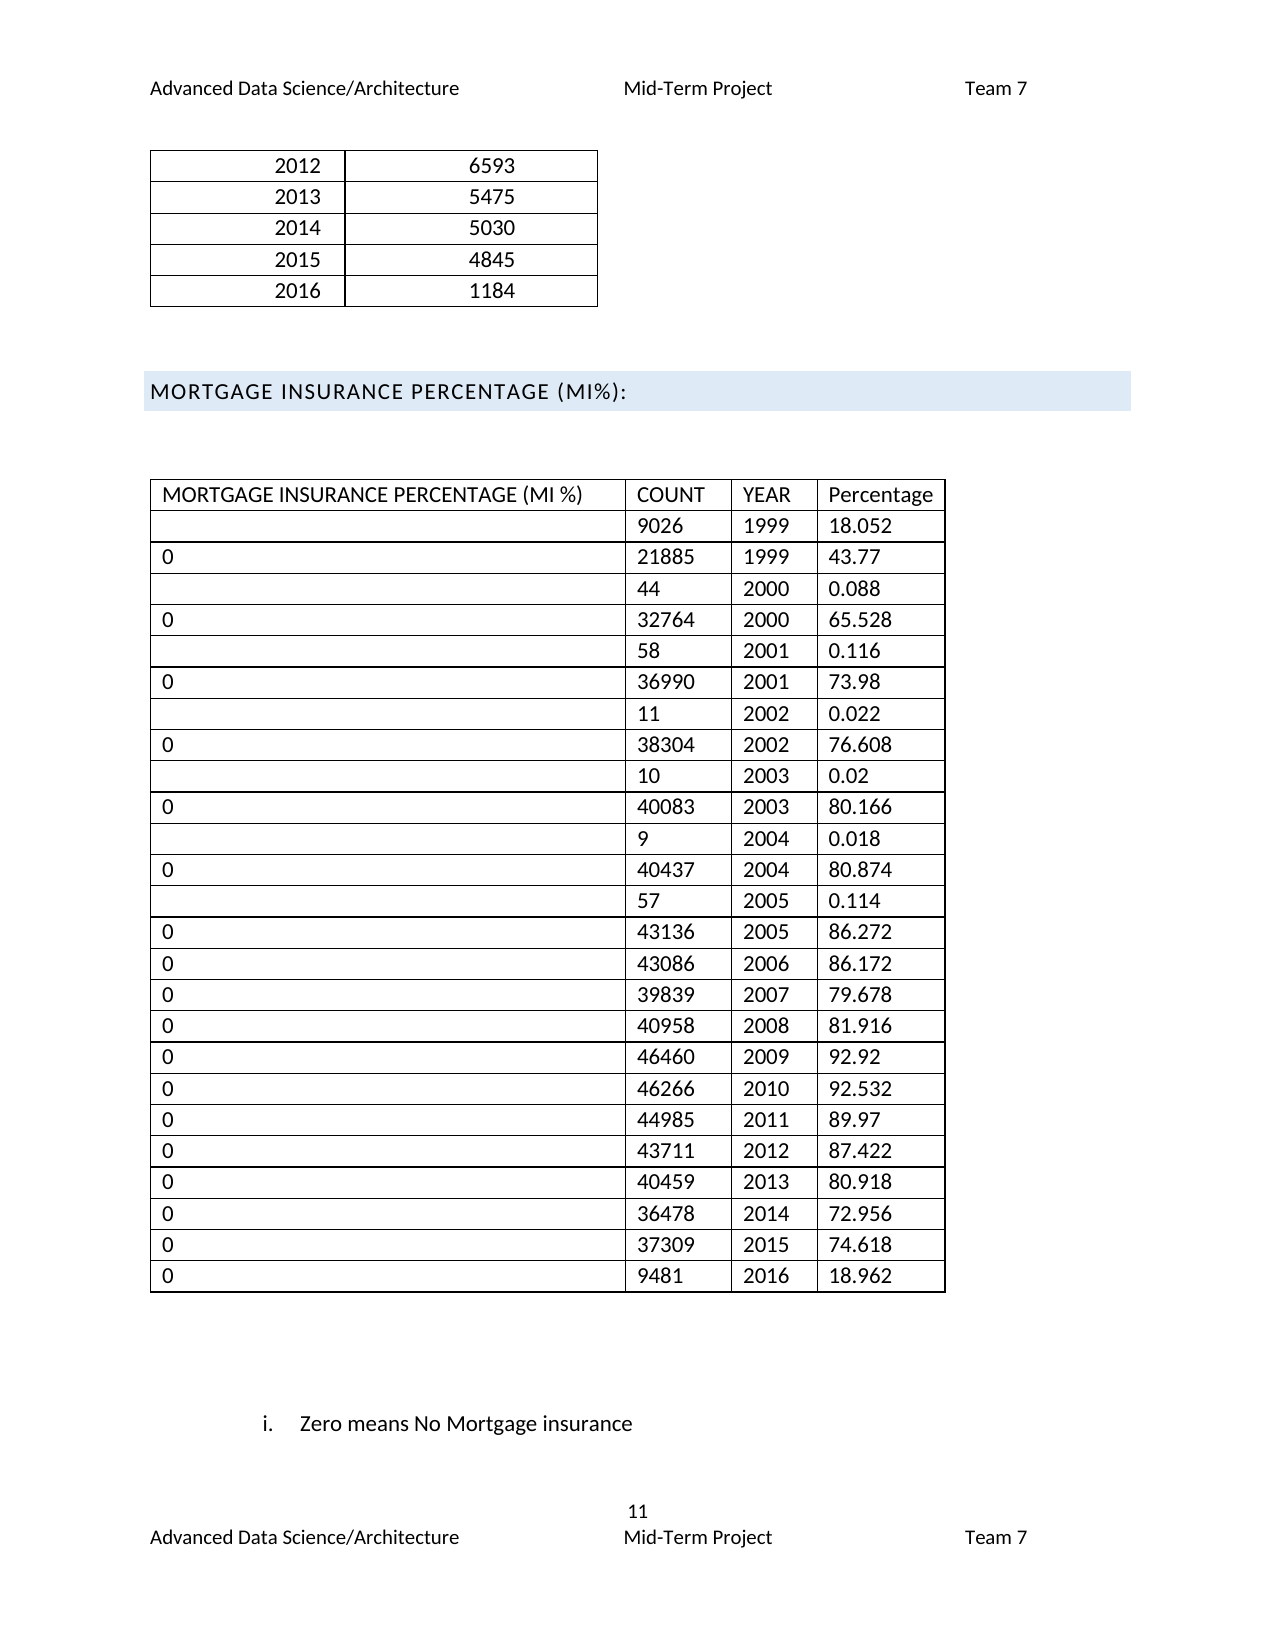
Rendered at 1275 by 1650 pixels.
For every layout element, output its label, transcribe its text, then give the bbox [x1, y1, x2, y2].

table_cell 0 [151, 668, 625, 698]
table_cell 1184 [346, 276, 597, 306]
table_cell 2004 [732, 824, 817, 854]
table_cell 6593 [346, 151, 597, 181]
table_cell 1999 [732, 543, 817, 573]
table_cell 0 [151, 1230, 625, 1260]
table_cell 76.608 [818, 730, 944, 760]
table_header YEAR [732, 480, 817, 510]
table_cell 2015 [732, 1230, 817, 1260]
table_cell 2013 [151, 182, 344, 212]
table_cell 92.532 [818, 1074, 944, 1104]
table_cell [151, 636, 625, 666]
table_cell 65.528 [818, 605, 944, 635]
table_cell [151, 511, 625, 541]
table_cell 40459 [626, 1168, 731, 1198]
table_cell 2000 [732, 574, 817, 604]
table_cell 73.98 [818, 668, 944, 698]
table_cell 2009 [732, 1043, 817, 1073]
table_cell 2012 [732, 1136, 817, 1166]
table_cell 2002 [732, 730, 817, 760]
table_cell 2002 [732, 699, 817, 729]
table_cell 2016 [732, 1261, 817, 1291]
table_cell [151, 886, 625, 916]
table_cell 46266 [626, 1074, 731, 1104]
table_cell 40083 [626, 793, 731, 823]
table_cell 0 [151, 730, 625, 760]
table_cell 9 [626, 824, 731, 854]
table_cell 2012 [151, 151, 344, 181]
table_cell 44985 [626, 1105, 731, 1135]
table_header Percentage [818, 480, 944, 510]
table_cell 0 [151, 855, 625, 885]
table_cell 92.92 [818, 1043, 944, 1073]
table_cell 46460 [626, 1043, 731, 1073]
table_cell 80.166 [818, 793, 944, 823]
table_cell 2000 [732, 605, 817, 635]
table_cell 2008 [732, 1011, 817, 1041]
table_cell 87.422 [818, 1136, 944, 1166]
table_cell 40437 [626, 855, 731, 885]
table_cell 4845 [346, 245, 597, 275]
table_cell 0 [151, 793, 625, 823]
table_cell 21885 [626, 543, 731, 573]
table_cell 5475 [346, 182, 597, 212]
table_cell 72.956 [818, 1199, 944, 1229]
table_cell 0 [151, 1074, 625, 1104]
table_cell 40958 [626, 1011, 731, 1041]
table_cell 5030 [346, 214, 597, 244]
table_cell 2007 [732, 980, 817, 1010]
table_cell 2004 [732, 855, 817, 885]
table_cell 2005 [732, 918, 817, 948]
table_cell 2006 [732, 949, 817, 979]
table_cell 43136 [626, 918, 731, 948]
table_cell 0.02 [818, 761, 944, 791]
table_cell 2005 [732, 886, 817, 916]
table_cell 80.874 [818, 855, 944, 885]
table_cell 0 [151, 1168, 625, 1198]
table_cell [151, 761, 625, 791]
table_cell 1999 [732, 511, 817, 541]
table_cell 43086 [626, 949, 731, 979]
table_cell 44 [626, 574, 731, 604]
table_cell [151, 824, 625, 854]
table_header COUNT [626, 480, 731, 510]
table_cell 0.114 [818, 886, 944, 916]
table_cell [151, 574, 625, 604]
table_cell 2001 [732, 636, 817, 666]
table_cell 0 [151, 918, 625, 948]
table_cell 0 [151, 1105, 625, 1135]
table_cell 89.97 [818, 1105, 944, 1135]
table_cell 86.272 [818, 918, 944, 948]
table_cell 2003 [732, 793, 817, 823]
table_cell 0 [151, 1199, 625, 1229]
table_cell 86.172 [818, 949, 944, 979]
table_cell 39839 [626, 980, 731, 1010]
table_cell 36478 [626, 1199, 731, 1229]
table_cell 0 [151, 1136, 625, 1166]
table_cell 0 [151, 543, 625, 573]
table_cell 81.916 [818, 1011, 944, 1041]
table_cell 2010 [732, 1074, 817, 1104]
table_cell 11 [626, 699, 731, 729]
table_cell 0.022 [818, 699, 944, 729]
table_cell 18.962 [818, 1261, 944, 1291]
table_cell 36990 [626, 668, 731, 698]
subtitle MORTGAGE INSURANCE PERCENTAGE (MI%): [150, 377, 1125, 405]
table_cell 57 [626, 886, 731, 916]
table_cell 0.088 [818, 574, 944, 604]
table_cell 2003 [732, 761, 817, 791]
table_cell 0 [151, 1261, 625, 1291]
table_cell 2014 [732, 1199, 817, 1229]
table_cell 79.678 [818, 980, 944, 1010]
table_cell 0 [151, 605, 625, 635]
table_cell 2015 [151, 245, 344, 275]
table_cell 0 [151, 949, 625, 979]
table_cell 74.618 [818, 1230, 944, 1260]
table_cell 32764 [626, 605, 731, 635]
table_cell 43.77 [818, 543, 944, 573]
table_cell 80.918 [818, 1168, 944, 1198]
table_cell 43711 [626, 1136, 731, 1166]
table_cell [151, 699, 625, 729]
table_cell 2001 [732, 668, 817, 698]
table_cell 2011 [732, 1105, 817, 1135]
list Zero means No Mortgage insurance [262, 1409, 1125, 1437]
table_cell 2014 [151, 214, 344, 244]
table_cell 2016 [151, 276, 344, 306]
table_cell 0 [151, 980, 625, 1010]
table_cell 38304 [626, 730, 731, 760]
table_cell 0 [151, 1043, 625, 1073]
table_cell 18.052 [818, 511, 944, 541]
table_cell 9026 [626, 511, 731, 541]
table_cell 2013 [732, 1168, 817, 1198]
table_cell 9481 [626, 1261, 731, 1291]
table_cell 37309 [626, 1230, 731, 1260]
table_cell 0 [151, 1011, 625, 1041]
table_header MORTGAGE INSURANCE PERCENTAGE (MI %) [151, 480, 625, 510]
table_cell 10 [626, 761, 731, 791]
table_cell 0.018 [818, 824, 944, 854]
table_cell 58 [626, 636, 731, 666]
table_cell 0.116 [818, 636, 944, 666]
